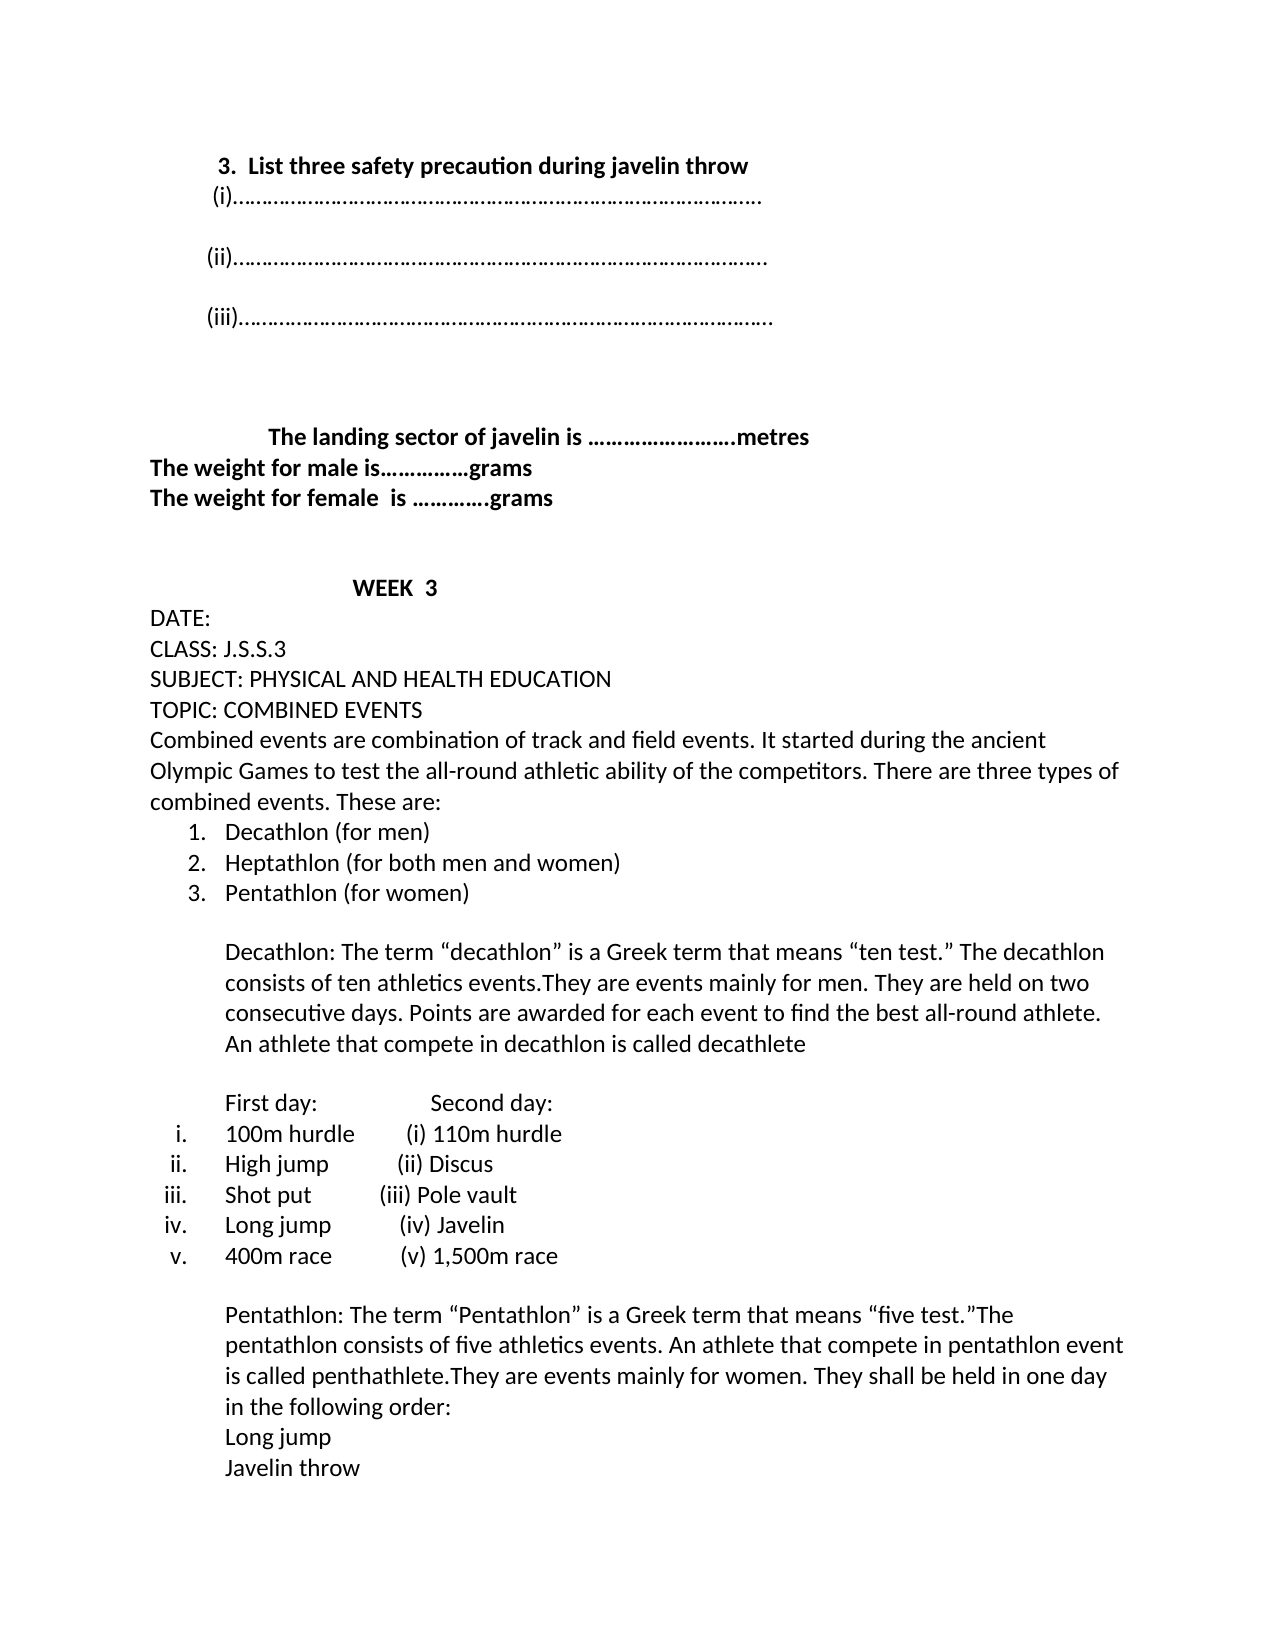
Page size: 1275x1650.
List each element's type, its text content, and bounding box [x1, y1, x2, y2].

list High jump (ii) Discus [187, 1148, 1125, 1179]
list 400m race (v) 1,500m race [187, 1240, 1125, 1270]
text (iii)………………………………………………………………………………… [150, 301, 1125, 331]
text CLASS: J.S.S.3 [150, 633, 1125, 663]
text Pentathlon: The term “Pentathlon” is a Greek term that means “five test.”The pentathlon consists of five athletics events. An athlete that compete in pentathlon event is called penthathlete.They are events mainly for women. They shall be held in one day in the following order: [225, 1299, 1125, 1421]
list Heptathlon (for both men and women) [187, 847, 1125, 877]
list Long jump (iv) Javelin [187, 1209, 1125, 1240]
text The weight for female is ………….grams [150, 482, 1125, 513]
list 100m hurdle (i) 110m hurdle [187, 1118, 1125, 1148]
text First day: Second day: [225, 1087, 1125, 1118]
text Decathlon: The term “decathlon” is a Greek term that means “ten test.” The decathlon consists of ten athletics events.They are events mainly for men. They are held on two consecutive days. Points are awarded for each event to find the best all-round athlete. An athlete that compete in decathlon is called decathlete [225, 936, 1125, 1058]
text WEEK 3 [150, 541, 1125, 602]
list Shot put (iii) Pole vault [187, 1179, 1125, 1209]
text The weight for male is……………grams [150, 452, 1125, 482]
text (i)……………………………………………………………………………….. [150, 181, 1125, 211]
text 3. List three safety precaution during javelin throw [150, 150, 1125, 181]
text (ii)………………………………………………………………………………… [150, 242, 1125, 272]
list Pentathlon (for women) [187, 877, 1125, 908]
text TOPIC: COMBINED EVENTS [150, 694, 1125, 724]
text The landing sector of javelin is …………………….metres [150, 360, 1125, 452]
list Decathlon (for men) [187, 816, 1125, 847]
text Long jump [225, 1421, 1125, 1452]
text Javelin throw [225, 1452, 1125, 1482]
text Combined events are combination of track and field events. It started during the ancient Olympic Games to test the all-round athletic ability of the competitors. There are three types of combined events. These are: [150, 724, 1125, 816]
text SUBJECT: PHYSICAL AND HEALTH EDUCATION [150, 663, 1125, 694]
text DATE: [150, 602, 1125, 633]
